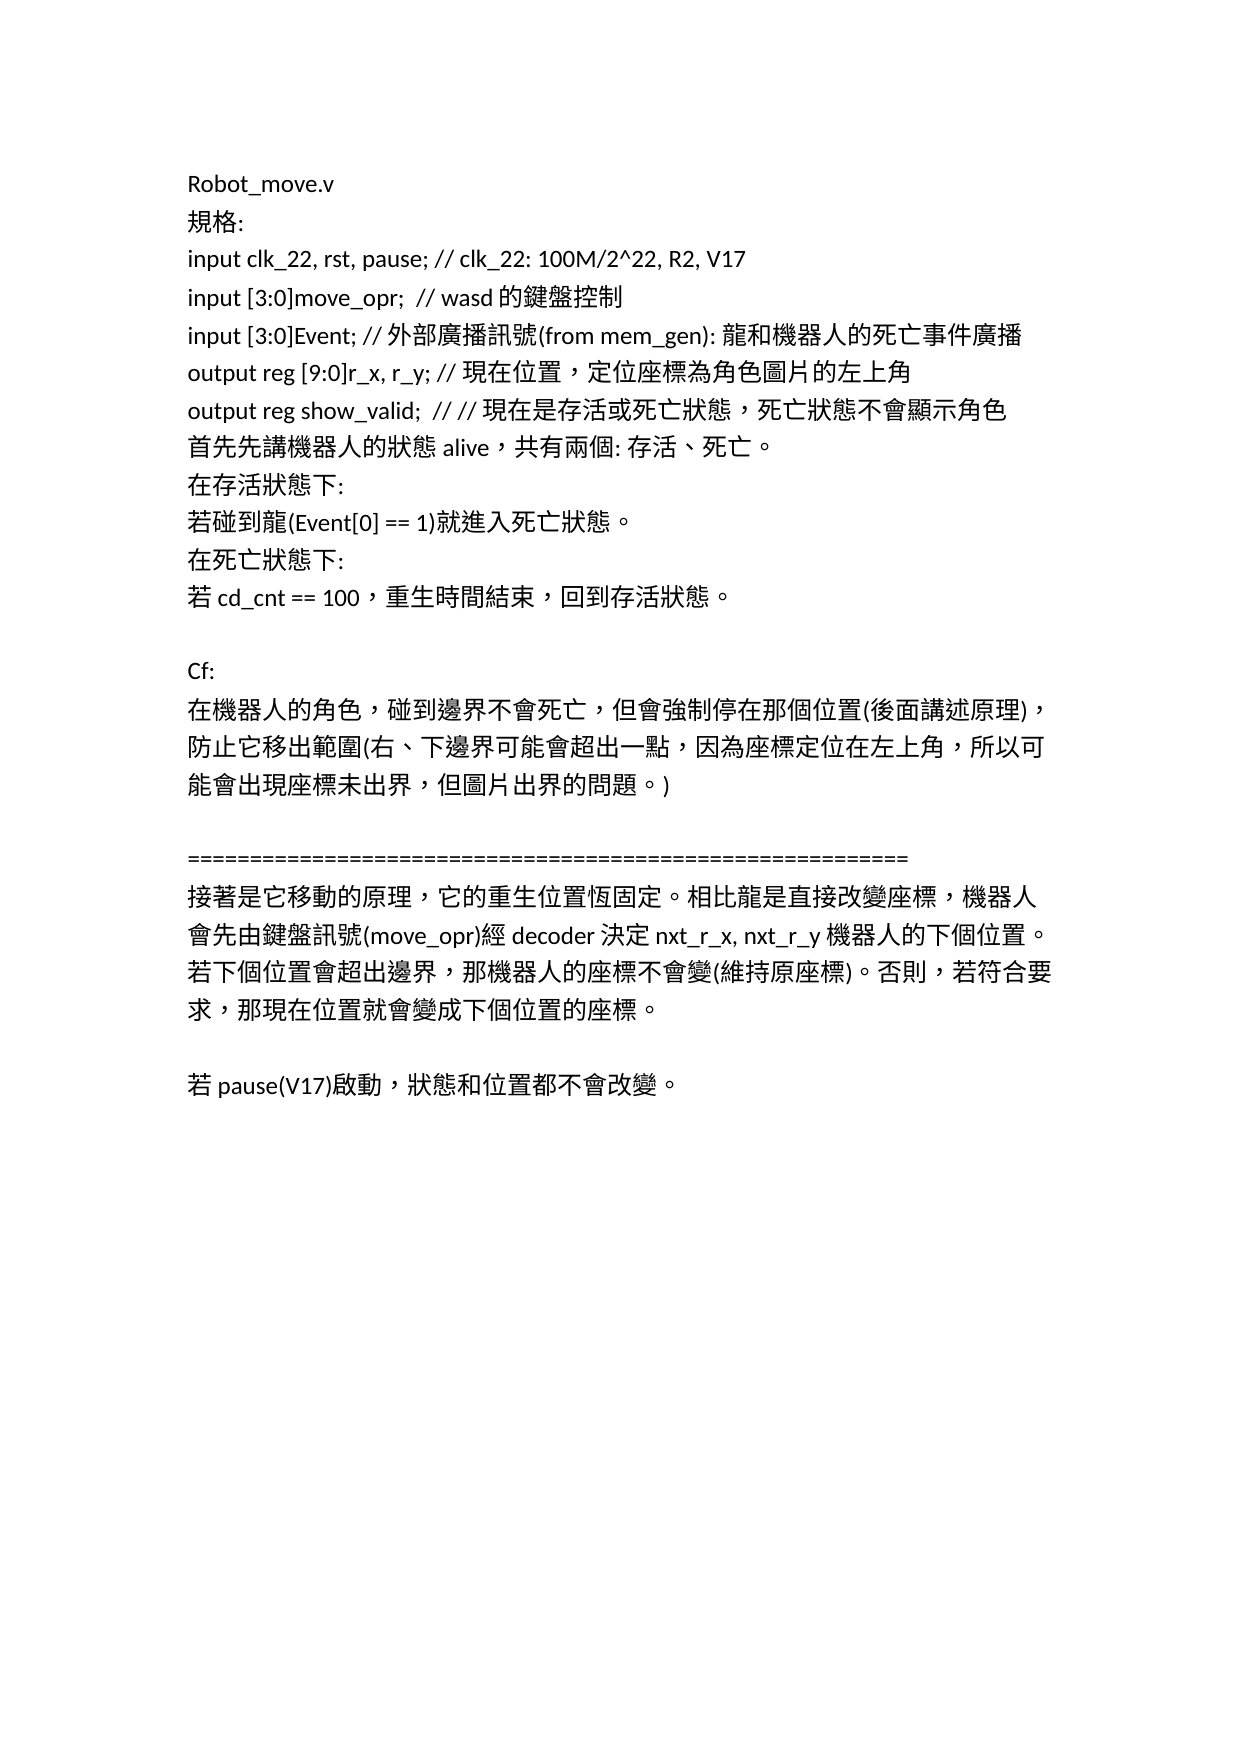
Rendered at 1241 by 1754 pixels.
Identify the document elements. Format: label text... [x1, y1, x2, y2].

text 規格: [187, 202, 1053, 239]
text 在機器人的角色，碰到邊界不會死亡，但會強制停在那個位置(後面講述原理)，防止它移出範圍(右、下邊界可能會超出一點，因為座標定位在左上角，所以可能會出現座標未出界，但圖片出界的問題。) [187, 689, 1053, 802]
text 在存活狀態下: [187, 464, 1053, 502]
text 在死亡狀態下: [187, 539, 1053, 577]
text Cf: [187, 652, 1053, 689]
text output reg show_valid; // // 現在是存活或死亡狀態，死亡狀態不會顯示角色 [187, 389, 1053, 427]
text input clk_22, rst, pause; // clk_22: 100M/2^22, R2, V17 [187, 239, 1053, 277]
text 接著是它移動的原理，它的重生位置恆固定。相比龍是直接改變座標，機器人會先由鍵盤訊號(move_opr)經decoder決定nxt_r_x, nxt_r_y機器人的下個位置。若下個位置會超出邊界，那機器人的座標不會變(維持原座標)。否則，若符合要求，那現在位置就會變成下個位置的座標。 [187, 877, 1053, 1027]
text output reg [9:0]r_x, r_y; // 現在位置，定位座標為角色圖片的左上角 [187, 352, 1053, 389]
text 若cd_cnt == 100，重生時間結束，回到存活狀態。 [187, 577, 1053, 614]
text input [3:0]move_opr; // wasd的鍵盤控制 [187, 277, 1053, 314]
text input [3:0]Event; // 外部廣播訊號(from mem_gen): 龍和機器人的死亡事件廣播 [187, 314, 1053, 352]
text Robot_move.v [187, 164, 1053, 202]
text 若碰到龍(Event[0] == 1)就進入死亡狀態。 [187, 502, 1053, 539]
text ========================================================== [187, 839, 1053, 877]
text 首先先講機器人的狀態alive，共有兩個: 存活、死亡。 [187, 427, 1053, 464]
text 若pause(V17)啟動，狀態和位置都不會改變。 [187, 1064, 1053, 1102]
